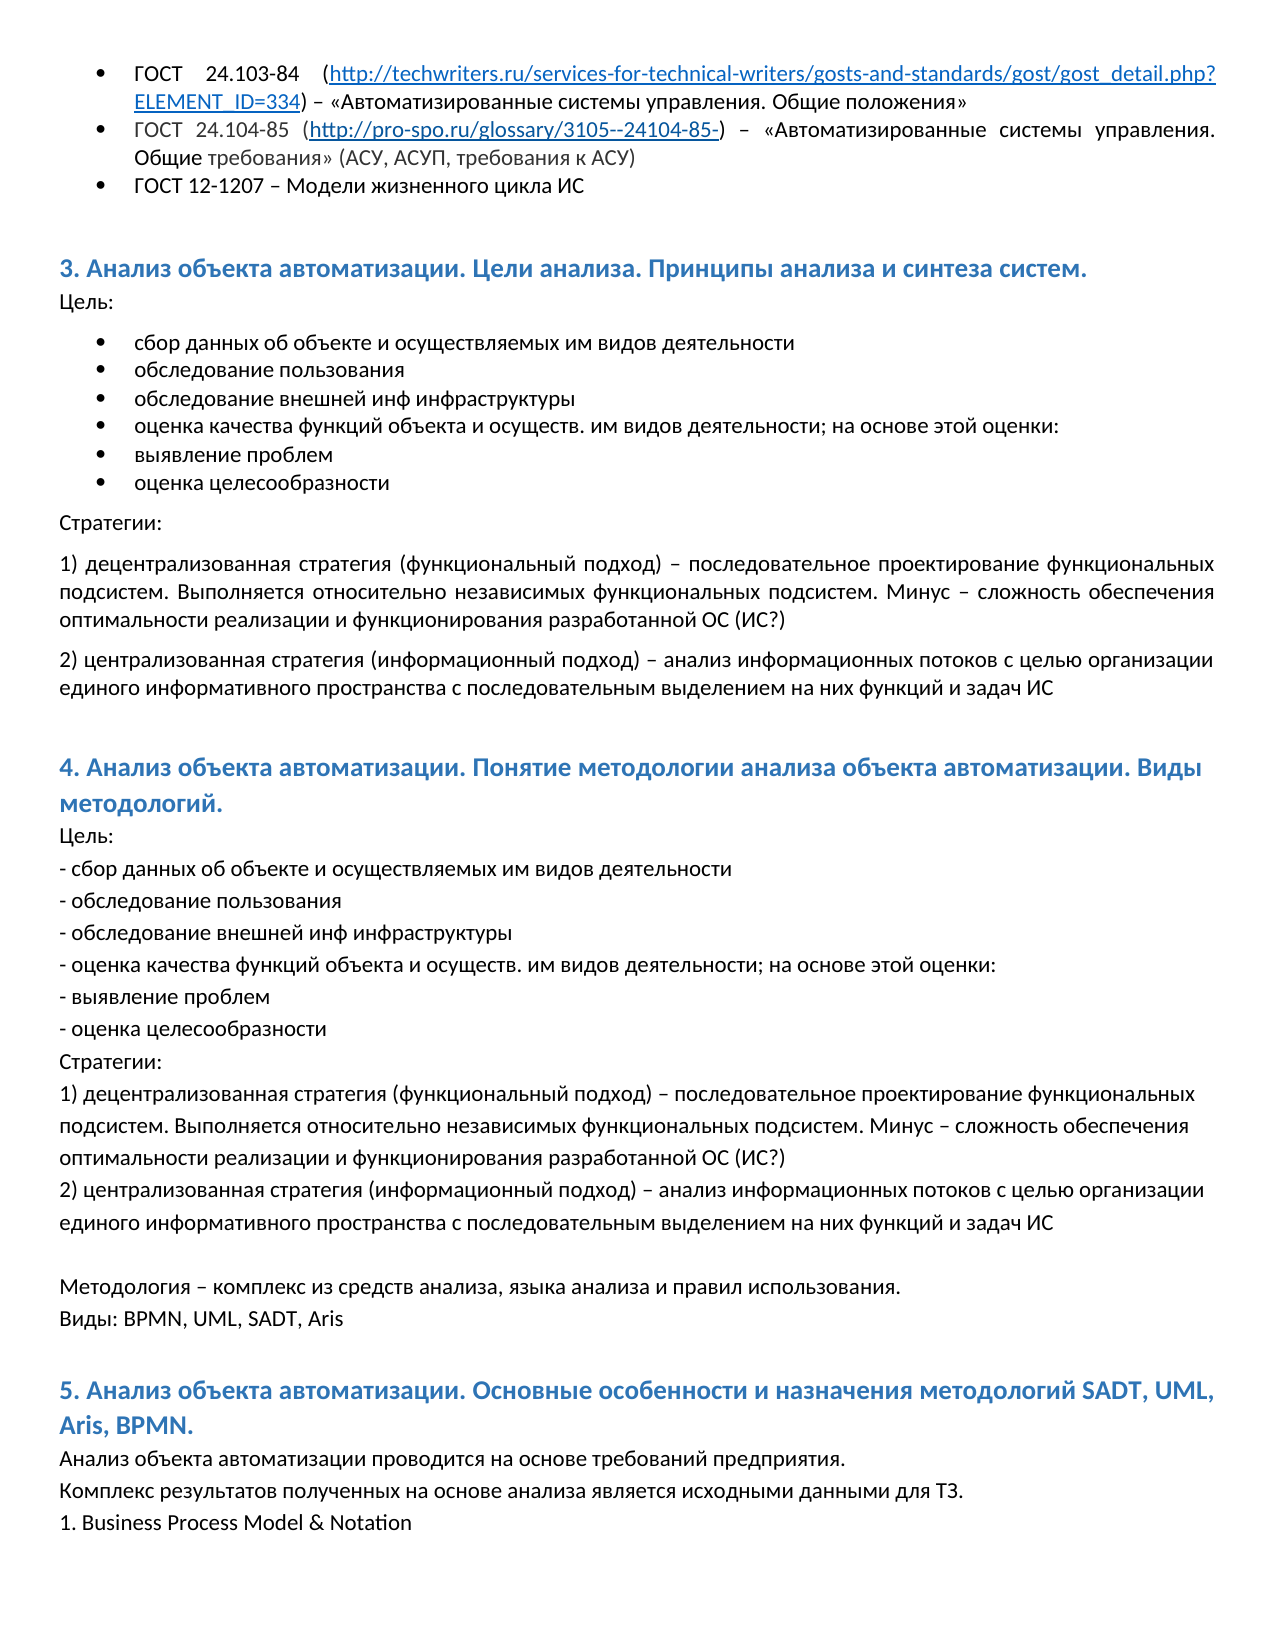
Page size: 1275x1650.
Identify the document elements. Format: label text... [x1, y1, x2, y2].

list ГОСТ 24.103-84 (http://techwriters.ru/services-for-technical-writers/gosts-and-standards/gost/gost_detail.php?ELEMENT_ID=334) – «Автоматизированные системы управления. Общие положения» [97, 59, 1216, 115]
text Анализ объекта автоматизации проводится на основе требований предприятия. [59, 1444, 1216, 1472]
text 2) централизованная стратегия (информационный подход) – анализ информационных потоков с целью организации единого информативного пространства с последовательным выделением на них функций и задач ИС [59, 1176, 1216, 1236]
list ГОСТ 12-1207 – Модели жизненного цикла ИС [97, 171, 1216, 199]
text 1) децентрализованная стратегия (функциональный подход) – последовательное проектирование функциональных подсистем. Выполняется относительно независимых функциональных подсистем. Минус – сложность обеспечения оптимальности реализации и функционирования разработанной ОС (ИС?) [59, 549, 1216, 633]
list оценка качества функций объекта и осуществ. им видов деятельности; на основе этой оценки: [97, 412, 1216, 440]
text Виды: BPMN, UML, SADT, Aris [59, 1304, 1216, 1332]
text - сбор данных об объекте и осуществляемых им видов деятельности [59, 854, 1216, 882]
text Стратегии: [59, 508, 1216, 536]
text 1) децентрализованная стратегия (функциональный подход) – последовательное проектирование функциональных подсистем. Выполняется относительно независимых функциональных подсистем. Минус – сложность обеспечения оптимальности реализации и функционирования разработанной ОС (ИС?) [59, 1079, 1216, 1171]
text - оценка качества функций объекта и осуществ. им видов деятельности; на основе этой оценки: [59, 950, 1216, 978]
text Стратегии: [59, 1047, 1216, 1075]
subtitle 5. Анализ объекта автоматизации. Основные особенности и назначения методологий SADT, UML, Aris, BPMN. [59, 1373, 1216, 1441]
subtitle 4. Анализ объекта автоматизации. Понятие методологии анализа объекта автоматизации. Виды методологий. [59, 750, 1216, 819]
list выявление проблем [97, 440, 1216, 468]
text - обследование внешней инф инфраструктуры [59, 918, 1216, 946]
text 2) централизованная стратегия (информационный подход) – анализ информационных потоков с целью организации единого информативного пространства с последовательным выделением на них функций и задач ИС [59, 645, 1216, 701]
text Комплекс результатов полученных на основе анализа является исходными данными для ТЗ. [59, 1476, 1216, 1504]
text Цель: [59, 287, 1216, 315]
text - оценка целесообразности [59, 1014, 1216, 1043]
text - выявление проблем [59, 982, 1216, 1010]
text 1. Business Process Model & Notation [59, 1508, 1216, 1536]
text Цель: [59, 821, 1216, 849]
text - обследование пользования [59, 886, 1216, 914]
text Методология – комплекс из средств анализа, языка анализа и правил использования. [59, 1272, 1216, 1300]
list обследование внешней инф инфраструктуры [97, 384, 1216, 412]
subtitle 3. Анализ объекта автоматизации. Цели анализа. Принципы анализа и синтеза систем. [59, 251, 1216, 284]
list сбор данных об объекте и осуществляемых им видов деятельности [97, 328, 1216, 356]
list оценка целесообразности [97, 468, 1216, 496]
list обследование пользования [97, 356, 1216, 384]
list ГОСТ 24.104-85 (http://pro-spo.ru/glossary/3105--24104-85-) – «Автоматизированные системы управления. Общие требования» (АСУ, АСУП, требования к АСУ) [636, 115, 1216, 171]
